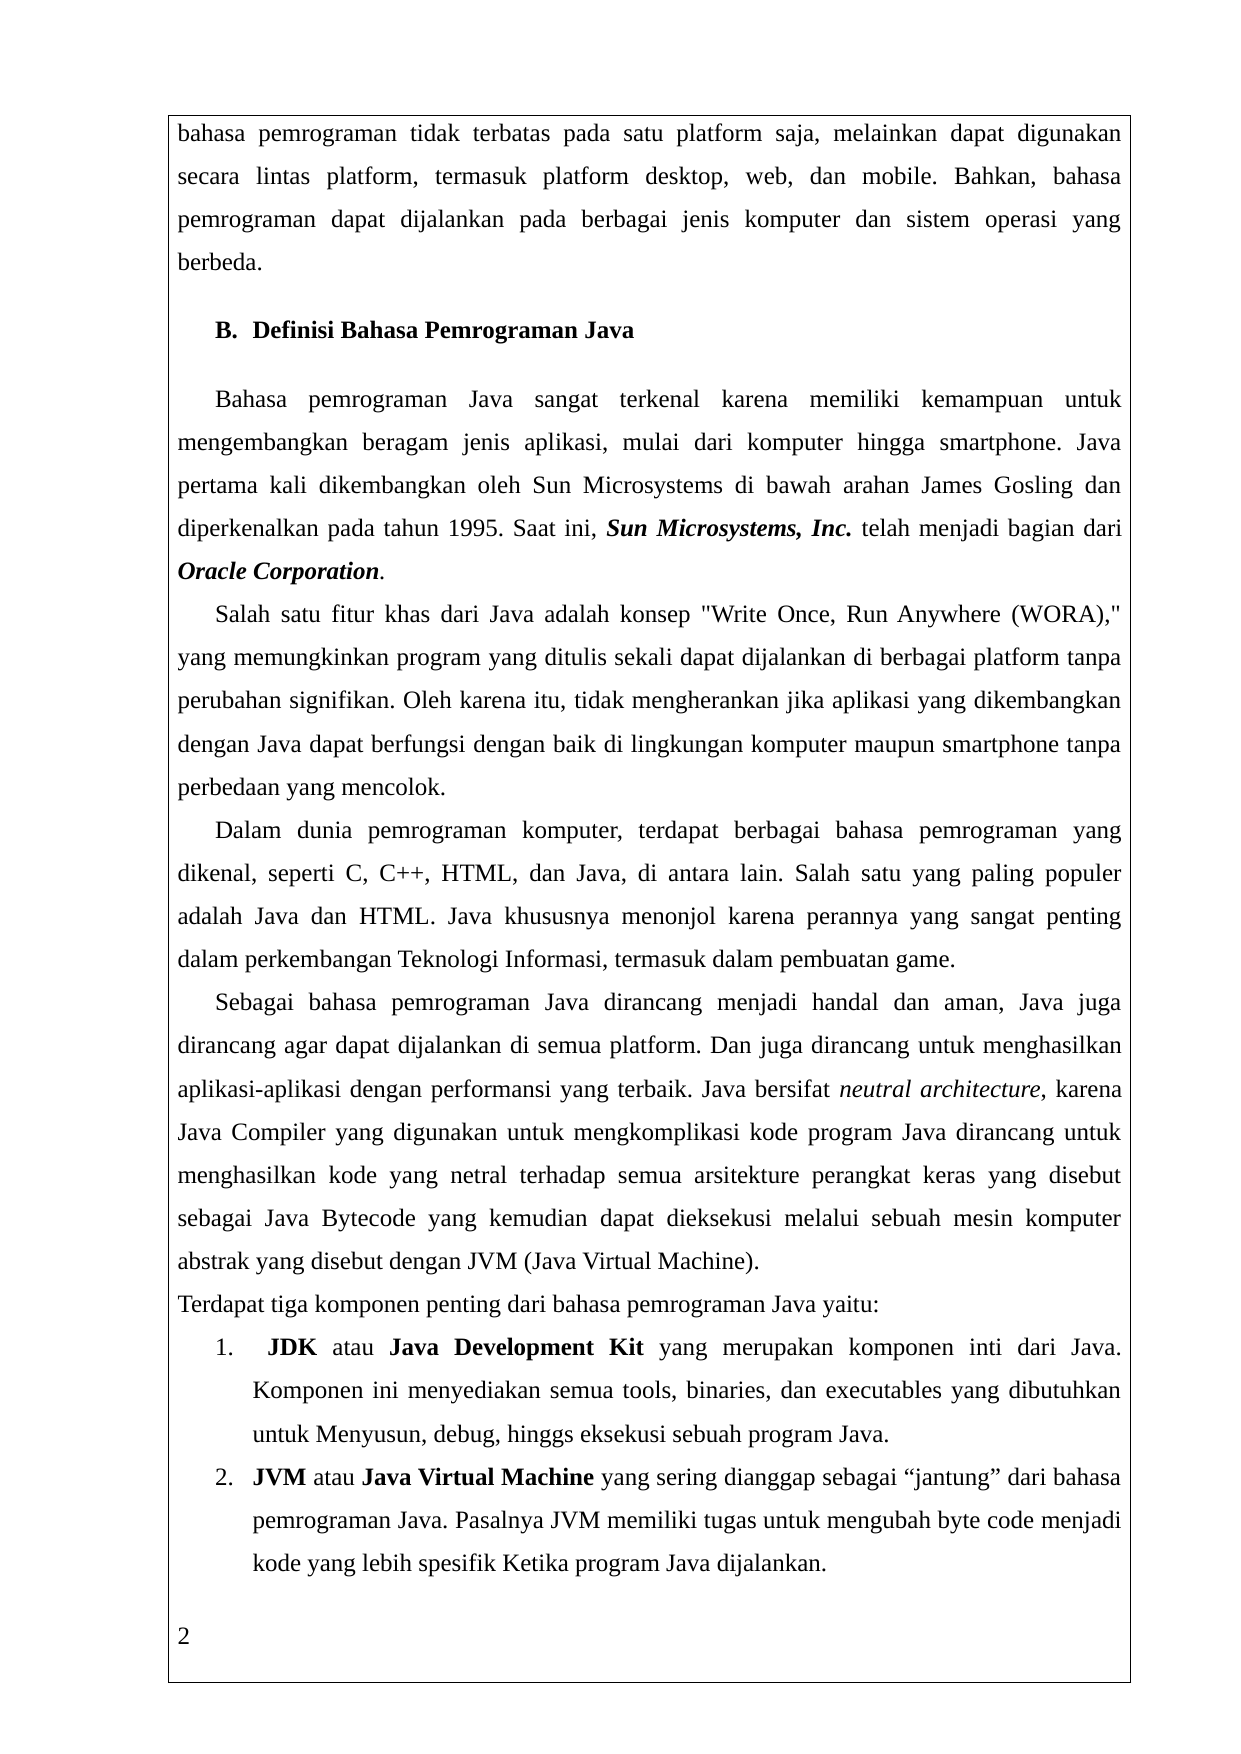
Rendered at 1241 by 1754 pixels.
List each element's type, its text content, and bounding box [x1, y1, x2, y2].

text Bahasa pemrograman Java sangat terkenal karena memiliki kemampuan untuk mengembangkan beragam jenis aplikasi, mulai dari komputer hingga smartphone. Java pertama kali dikembangkan oleh Sun Microsystems di bawah arahan James Gosling dan diperkenalkan pada tahun 1995. Saat ini, Sun Microsystems, Inc. telah menjadi bagian dari Oracle Corporation. [177, 384, 1122, 585]
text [177, 118, 1122, 276]
list Definisi Bahasa Pemrograman Java [215, 316, 1122, 344]
text Sebagai bahasa pemrograman Java dirancang menjadi handal dan aman, Java juga dirancang agar dapat dijalankan di semua platform. Dan juga dirancang untuk menghasilkan aplikasi-aplikasi dengan performansi yang terbaik. Java bersifat neutral architecture, karena Java Compiler yang digunakan untuk mengkomplikasi kode program Java dirancang untuk menghasilkan kode yang netral terhadap semua arsitekture perangkat keras yang disebut sebagai Java Bytecode yang kemudian dapat dieksekusi melalui sebuah mesin komputer abstrak yang disebut dengan JVM (Java Virtual Machine). [177, 987, 1122, 1275]
text Dalam dunia pemrograman komputer, terdapat berbagai bahasa pemrograman yang dikenal, seperti C, C++, HTML, dan Java, di antara lain. Salah satu yang paling populer adalah Java dan HTML. Java khususnya menonjol karena perannya yang sangat penting dalam perkembangan Teknologi Informasi, termasuk dalam pembuatan game. [177, 815, 1122, 973]
text Salah satu fitur khas dari Java adalah konsep "Write Once, Run Anywhere (WORA)," yang memungkinkan program yang ditulis sekali dapat dijalankan di berbagai platform tanpa perubahan signifikan. Oleh karena itu, tidak mengherankan jika aplikasi yang dikembangkan dengan Java dapat berfungsi dengan baik di lingkungan komputer maupun smartphone tanpa perbedaan yang mencolok. [177, 599, 1122, 801]
list JVM atau Java Virtual Machine yang sering dianggap sebagai “jantung” dari bahasa pemrograman Java. Pasalnya JVM memiliki tugas untuk mengubah byte code menjadi kode yang lebih spesifik Ketika program Java dijalankan. [215, 1462, 1122, 1577]
text Terdapat tiga komponen penting dari bahasa pemrograman Java yaitu: [177, 1289, 1122, 1318]
list JDK atau Java Development Kit yang merupakan komponen inti dari Java. Komponen ini menyediakan semua tools, binaries, dan executables yang dibutuhkan untuk Menyusun, debug, hinggs eksekusi sebuah program Java. [215, 1332, 1122, 1447]
